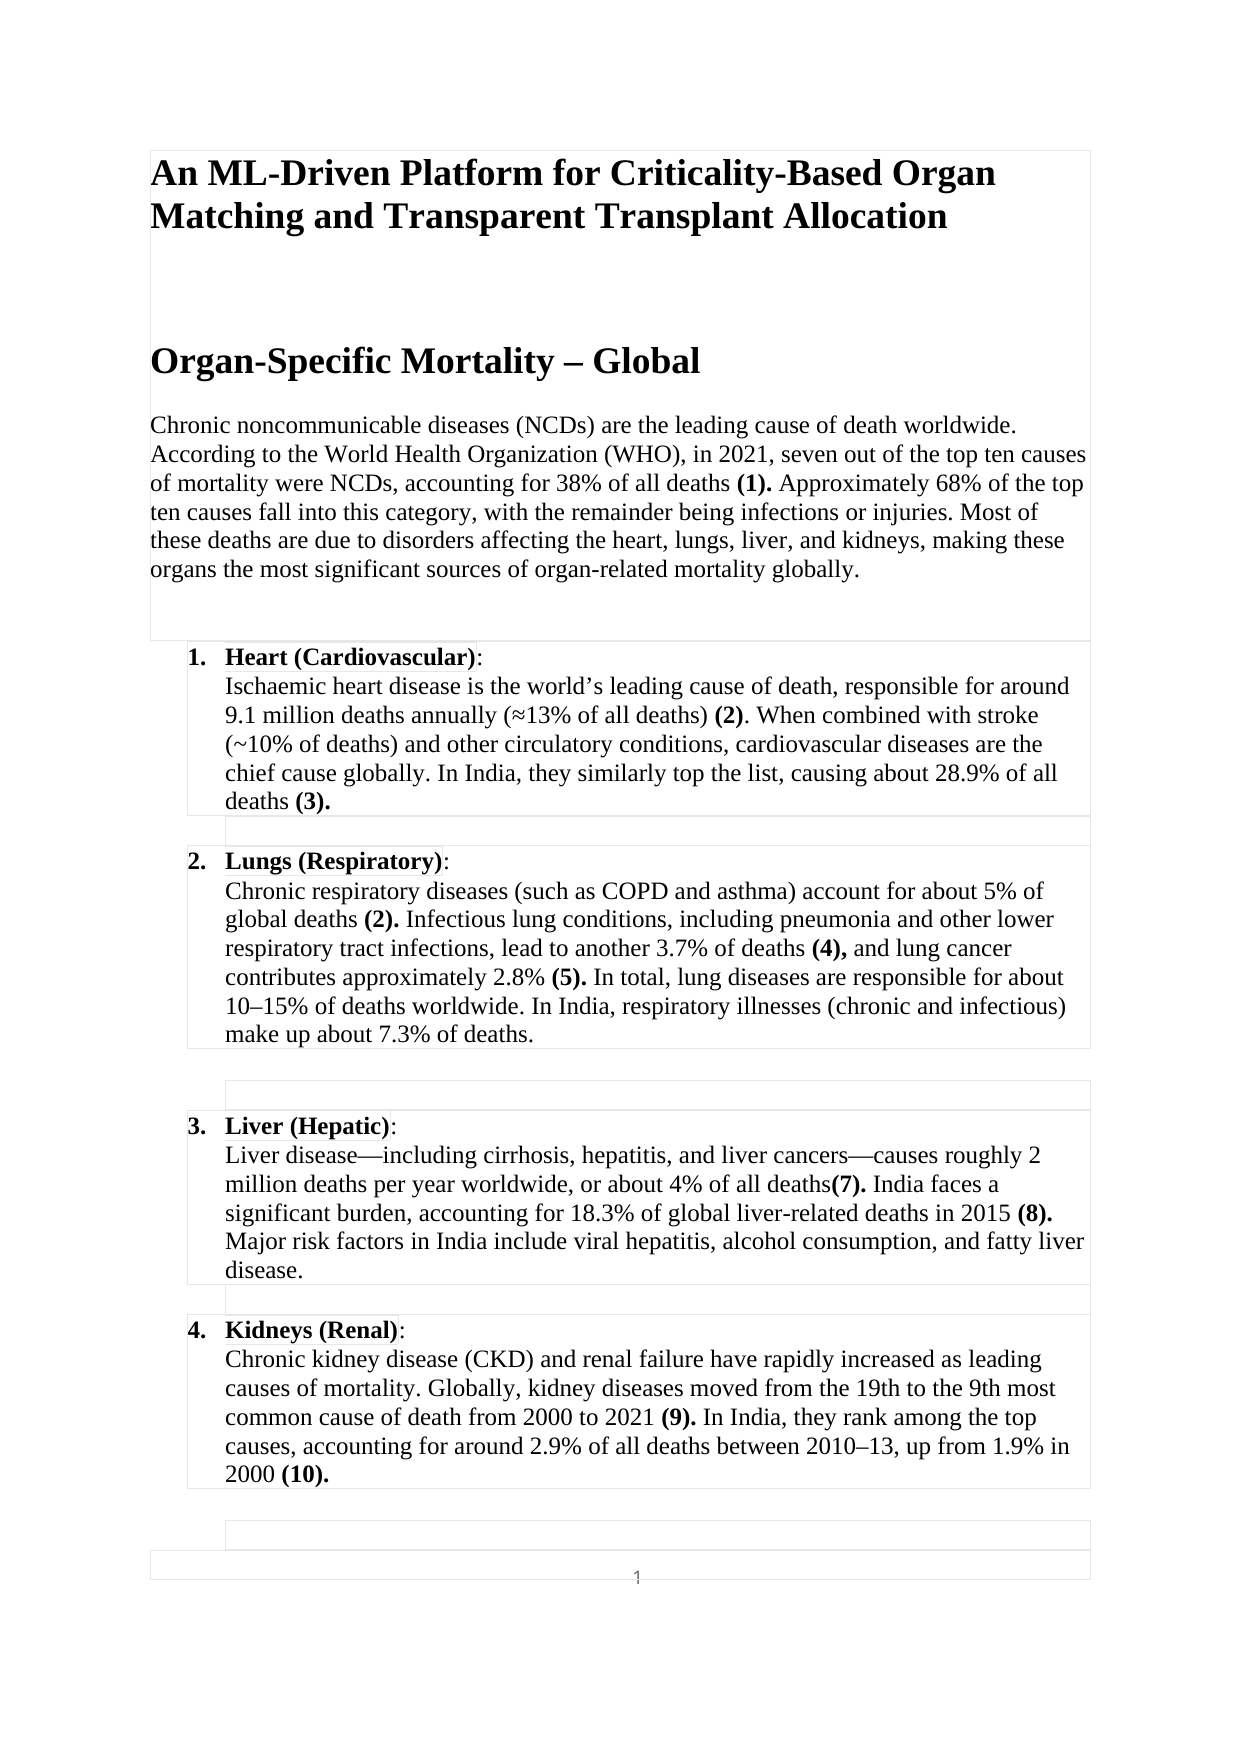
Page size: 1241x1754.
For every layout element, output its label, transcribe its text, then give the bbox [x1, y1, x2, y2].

list Kidneys (Renal): Chronic kidney disease (CKD) and renal failure have rapidly increased as leading causes of mortality. Globally, kidney diseases moved from the 19th to the 9th most common cause of death from 2000 to 2021 (9). In India, they rank among the top causes, accounting for around 2.9% of all deaths between 2010–13, up from 1.9% in 2000 (10). [188, 1315, 1090, 1488]
list Heart (Cardiovascular): Ischaemic heart disease is the world’s leading cause of death, responsible for around 9.1 million deaths annually (≈13% of all deaths) (2). When combined with stroke (~10% of deaths) and other circulatory conditions, cardiovascular diseases are the chief cause globally. In India, they similarly top the list, causing about 28.9% of all deaths (3). [188, 642, 1090, 815]
subtitle Organ-Specific Mortality – Global [151, 338, 1090, 381]
list Lungs (Respiratory): Chronic respiratory diseases (such as COPD and asthma) account for about 5% of global deaths (2). Infectious lung conditions, including pneumonia and other lower respiratory tract infections, lead to another 3.7% of deaths (4), and lung cancer contributes approximately 2.8% (5). In total, lung diseases are responsible for about 10–15% of deaths worldwide. In India, respiratory illnesses (chronic and infectious) make up about 7.3% of deaths. [188, 846, 1090, 1048]
subtitle An ML-Driven Platform for Criticality-Based Organ Matching and Transparent Transplant Allocation [151, 151, 1090, 237]
text Chronic noncommunicable diseases (NCDs) are the leading cause of death worldwide. According to the World Health Organization (WHO), in 2021, seven out of the top ten causes of mortality were NCDs, accounting for 38% of all deaths (1). Approximately 68% of the top ten causes fall into this category, with the remainder being infections or injuries. Most of these deaths are due to disorders affecting the heart, lungs, liver, and kidneys, making these organs the most significant sources of organ-related mortality globally. [151, 410, 1090, 583]
list Liver (Hepatic): Liver disease—including cirrhosis, hepatitis, and liver cancers—causes roughly 2 million deaths per year worldwide, or about 4% of all deaths(7). India faces a significant burden, accounting for 18.3% of global liver-related deaths in 2015 (8). Major risk factors in India include viral hepatitis, alcohol consumption, and fatty liver disease. [188, 1111, 1090, 1284]
